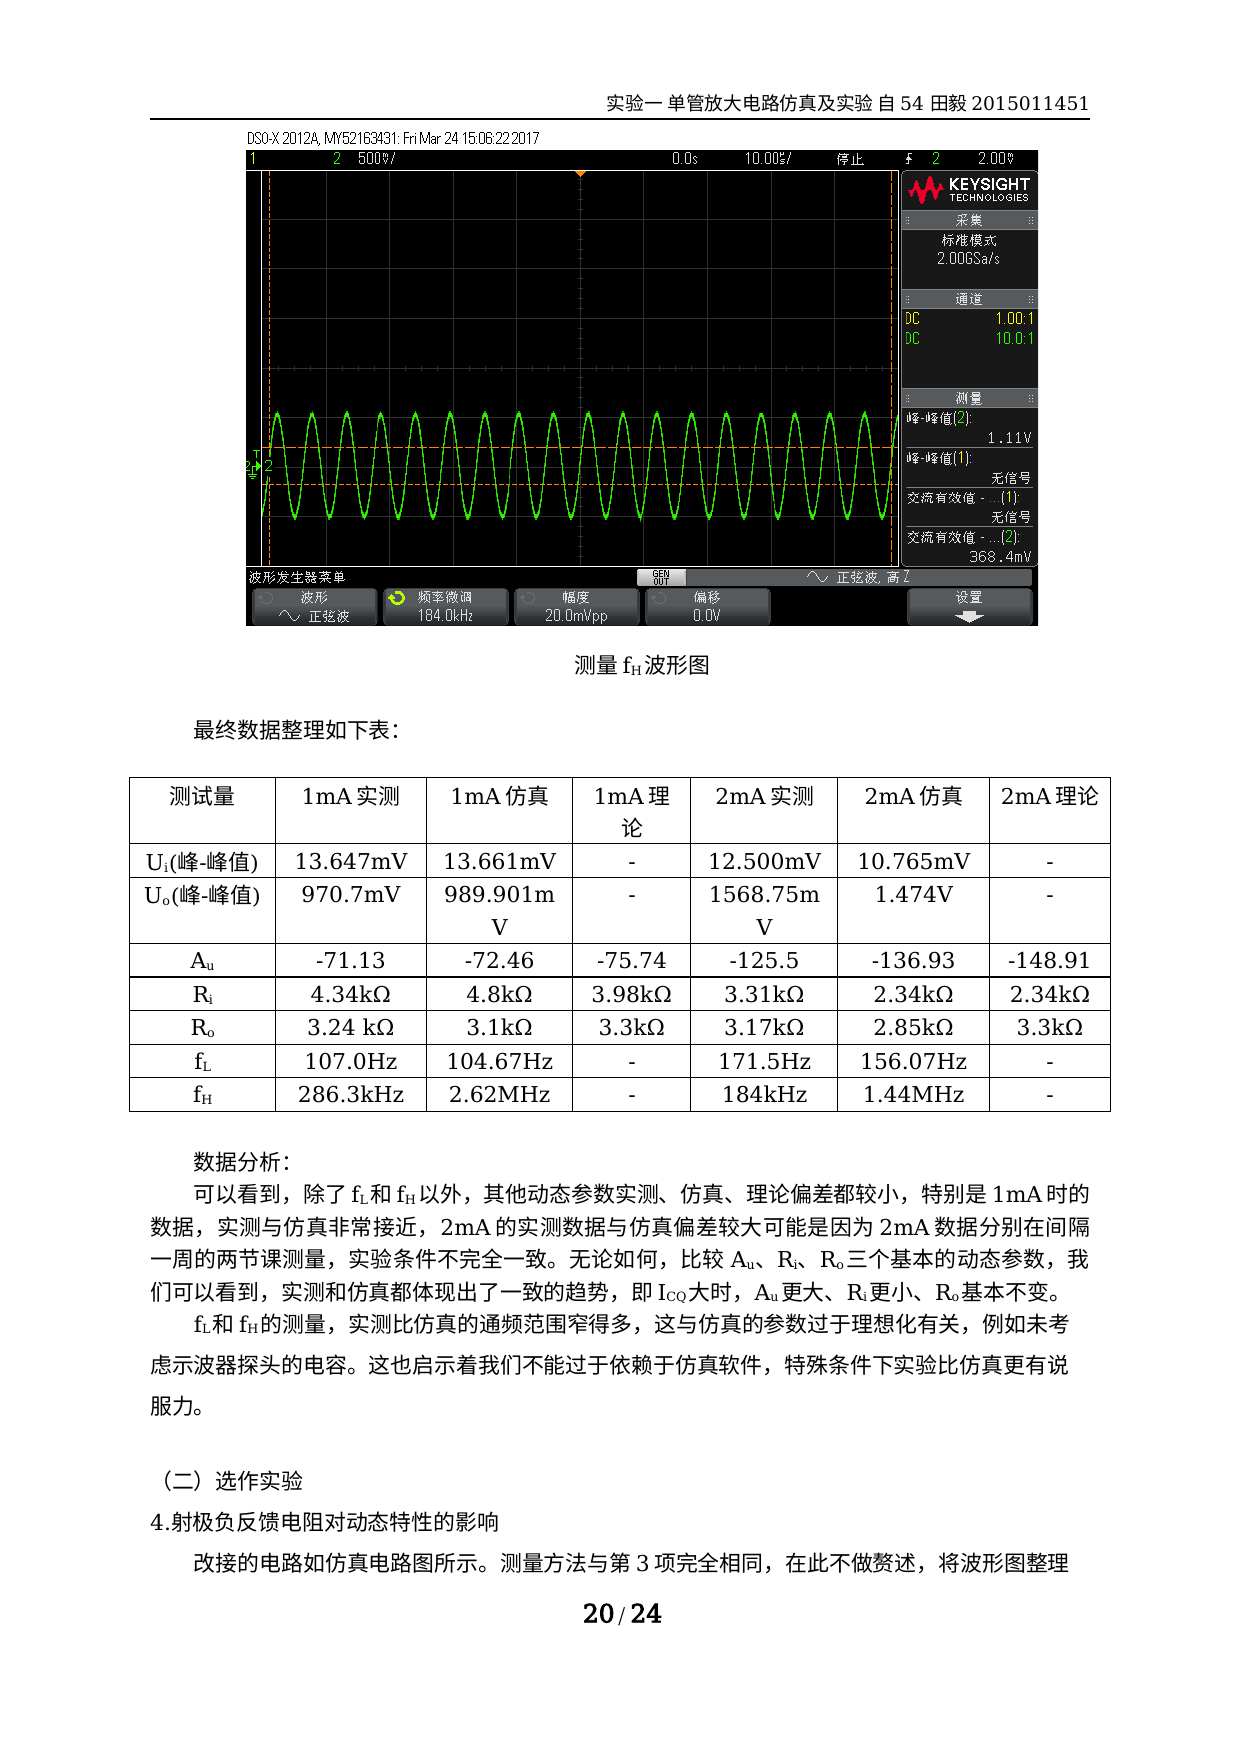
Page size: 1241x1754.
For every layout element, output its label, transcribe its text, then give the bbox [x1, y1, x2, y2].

text 最终数据整理如下表： [150, 712, 1090, 745]
table_cell 4.34kΩ [276, 978, 426, 1010]
table_cell Au [130, 944, 275, 976]
table_cell 3.24 kΩ [276, 1011, 426, 1043]
table_cell - [573, 1078, 690, 1111]
table_cell - [990, 1078, 1110, 1111]
table_cell - [990, 844, 1110, 877]
table_header 测试量 [130, 778, 275, 843]
table_cell fL [130, 1045, 275, 1077]
table_cell 3.3kΩ [573, 1011, 690, 1043]
text 数据分析： [150, 1144, 1090, 1177]
table_cell 3.98kΩ [573, 978, 690, 1010]
table_cell Uo(峰-峰值) [130, 878, 275, 943]
text （二）选作实验 [150, 1464, 1090, 1496]
table_header 1mA实测 [276, 778, 426, 843]
table_cell 184kHz [691, 1078, 837, 1111]
table_cell 156.07Hz [838, 1045, 989, 1077]
table_cell 12.500mV [691, 844, 837, 877]
table_cell -148.91 [990, 944, 1110, 976]
picture [246, 127, 1039, 626]
table_cell 2.34kΩ [990, 978, 1110, 1010]
table_cell -136.93 [838, 944, 989, 976]
table_cell 1.44MHz [838, 1078, 989, 1111]
table_cell 13.661mV [427, 844, 572, 877]
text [150, 1546, 1090, 1578]
table_cell - [573, 1045, 690, 1077]
table_cell 3.3kΩ [990, 1011, 1110, 1043]
table_cell fH [130, 1078, 275, 1111]
table_cell 3.1kΩ [427, 1011, 572, 1043]
table_cell Ri [130, 978, 275, 1010]
table_cell 1568.75mV [691, 878, 837, 943]
table_cell 107.0Hz [276, 1045, 426, 1077]
table_cell 1.474V [838, 878, 989, 943]
table_header 2mA理论 [990, 778, 1110, 843]
table_cell 3.17kΩ [691, 1011, 837, 1043]
text 可以看到，除了fL和fH以外，其他动态参数实测、仿真、理论偏差都较小，特别是1mA时的数据，实测与仿真非常接近，2mA的实测数据与仿真偏差较大可能是因为2mA数据分别在间隔一周的两节课测量，实验条件不完全一致。无论如何，比较Au、Ri、Ro三个基本的动态参数，我们可以看到，实测和仿真都体现出了一致的趋势，即ICQ大时，Au更大、Ri更小、Ro基本不变。 [150, 1177, 1090, 1307]
text fL和fH的测量，实测比仿真的通频范围窄得多，这与仿真的参数过于理想化有关，例如未考虑示波器探头的电容。这也启示着我们不能过于依赖于仿真软件，特殊条件下实验比仿真更有说服力。 [150, 1307, 1090, 1421]
table_header 1mA理论 [573, 778, 690, 843]
table_cell 104.67Hz [427, 1045, 572, 1077]
table_cell -72.46 [427, 944, 572, 976]
table_header 1mA仿真 [427, 778, 572, 843]
table_cell 171.5Hz [691, 1045, 837, 1077]
table_cell -125.5 [691, 944, 837, 976]
table_cell Ro [130, 1011, 275, 1043]
table_cell 2.34kΩ [838, 978, 989, 1010]
table_cell 10.765mV [838, 844, 989, 877]
table_cell - [990, 1045, 1110, 1077]
table_cell -75.74 [573, 944, 690, 976]
list 测量fH波形图 [150, 647, 1090, 680]
table_cell 3.31kΩ [691, 978, 837, 1010]
table_cell 13.647mV [276, 844, 426, 877]
table_cell 2.85kΩ [838, 1011, 989, 1043]
table_cell - [573, 878, 690, 943]
table_cell - [990, 878, 1110, 943]
table_cell -71.13 [276, 944, 426, 976]
table_header 2mA仿真 [838, 778, 989, 843]
table_cell 4.8kΩ [427, 978, 572, 1010]
table_cell 970.7mV [276, 878, 426, 943]
table_cell 989.901mV [427, 878, 572, 943]
table_cell 2.62MHz [427, 1078, 572, 1111]
table_header 2mA实测 [691, 778, 837, 843]
table_cell Ui(峰-峰值) [130, 844, 275, 877]
table_cell - [573, 844, 690, 877]
table_cell 286.3kHz [276, 1078, 426, 1111]
text 4.射极负反馈电阻对动态特性的影响 [150, 1505, 1090, 1537]
